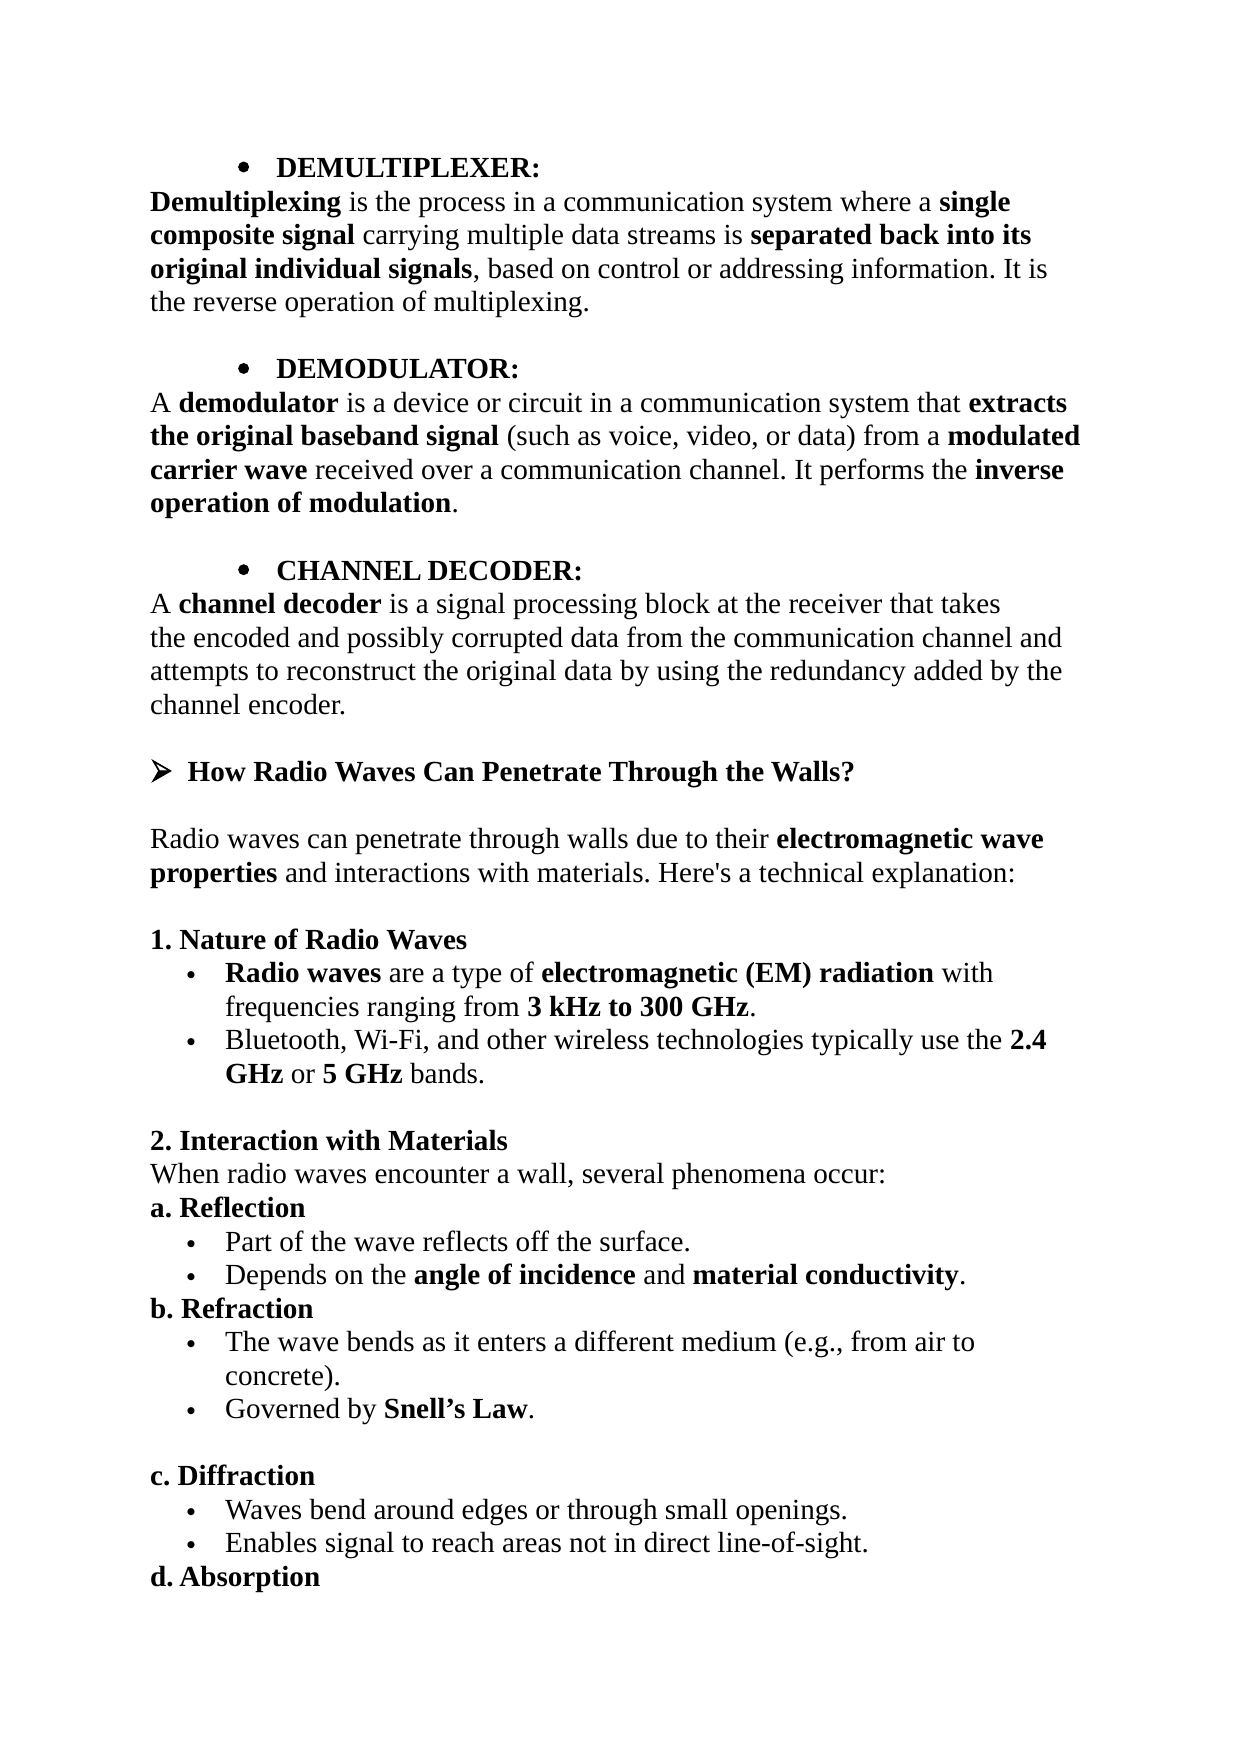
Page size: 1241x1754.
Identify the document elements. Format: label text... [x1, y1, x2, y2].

text A channel decoder is a signal processing block at the receiver that takes the encoded and possibly corrupted data from the communication channel and attempts to reconstruct the original data by using the redundancy added by the channel encoder. [150, 586, 1090, 721]
text 2. Interaction with Materials [150, 1123, 1090, 1157]
list DEMODULATOR: [238, 351, 1090, 385]
text d. Absorption [150, 1559, 1090, 1593]
list Waves bend around edges or through small openings. [187, 1492, 1090, 1526]
list DEMULTIPLEXER: [238, 150, 1090, 184]
list How Radio Waves Can Penetrate Through the Walls? [150, 754, 1090, 788]
list The wave bends as it enters a different medium (e.g., from air to concrete). [187, 1324, 1090, 1391]
list CHANNEL DECODER: [238, 553, 1090, 586]
list Governed by Snell’s Law. [187, 1391, 1090, 1425]
text A demodulator is a device or circuit in a communication system that extracts the original baseband signal (such as voice, video, or data) from a modulated carrier wave received over a communication channel. It performs the inverse operation of modulation. [150, 385, 1090, 519]
list Bluetooth, Wi-Fi, and other wireless technologies typically use the 2.4 GHz or 5 GHz bands. [187, 1022, 1090, 1089]
list Radio waves are a type of electromagnetic (EM) radiation with frequencies ranging from 3 kHz to 300 GHz. [187, 955, 1090, 1022]
text a. Reflection [150, 1190, 1090, 1224]
list Enables signal to reach areas not in direct line-of-sight. [187, 1526, 1090, 1559]
text 1. Nature of Radio Waves [150, 922, 1090, 955]
text Demultiplexing is the process in a communication system where a single composite signal carrying multiple data streams is separated back into its original individual signals, based on control or addressing information. It is the reverse operation of multiplexing. [150, 184, 1090, 318]
list Part of the wave reflects off the surface. [187, 1224, 1090, 1257]
text c. Diffraction [150, 1458, 1090, 1492]
list Depends on the angle of incidence and material conductivity. [187, 1257, 1090, 1291]
text When radio waves encounter a wall, several phenomena occur: [150, 1157, 1090, 1190]
text b. Refraction [150, 1291, 1090, 1324]
text Radio waves can penetrate through walls due to their electromagnetic wave properties and interactions with materials. Here's a technical explanation: [150, 821, 1090, 888]
